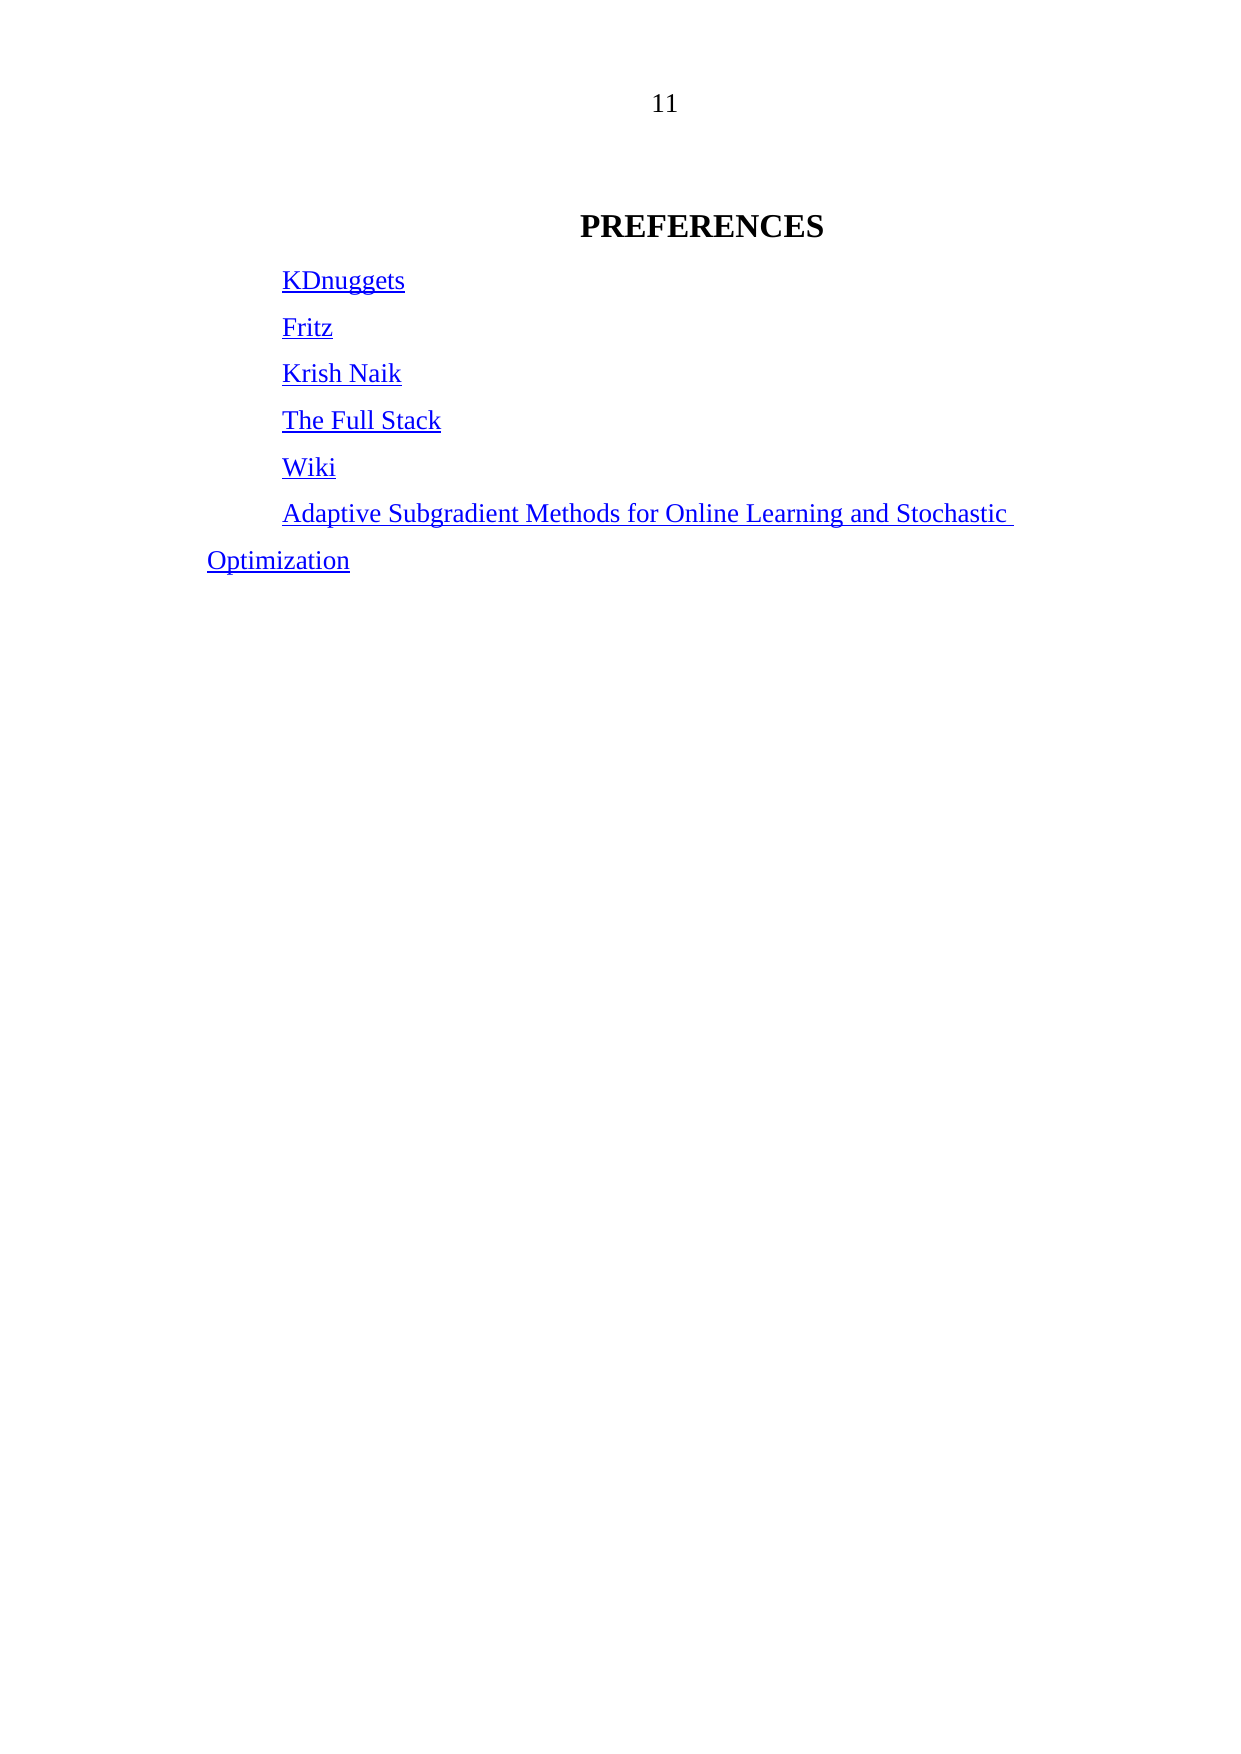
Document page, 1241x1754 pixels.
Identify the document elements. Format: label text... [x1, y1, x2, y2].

text Krish Naik [207, 358, 1122, 389]
text The Full Stack [207, 404, 1122, 435]
text Wiki [207, 451, 1122, 482]
text Adaptive Subgradient Methods for Online Learning and Stochastic Optimization [207, 498, 1122, 575]
text PREFERENCES [207, 207, 1122, 245]
text KDnuggets [207, 264, 1122, 295]
text Fritz [207, 311, 1122, 342]
